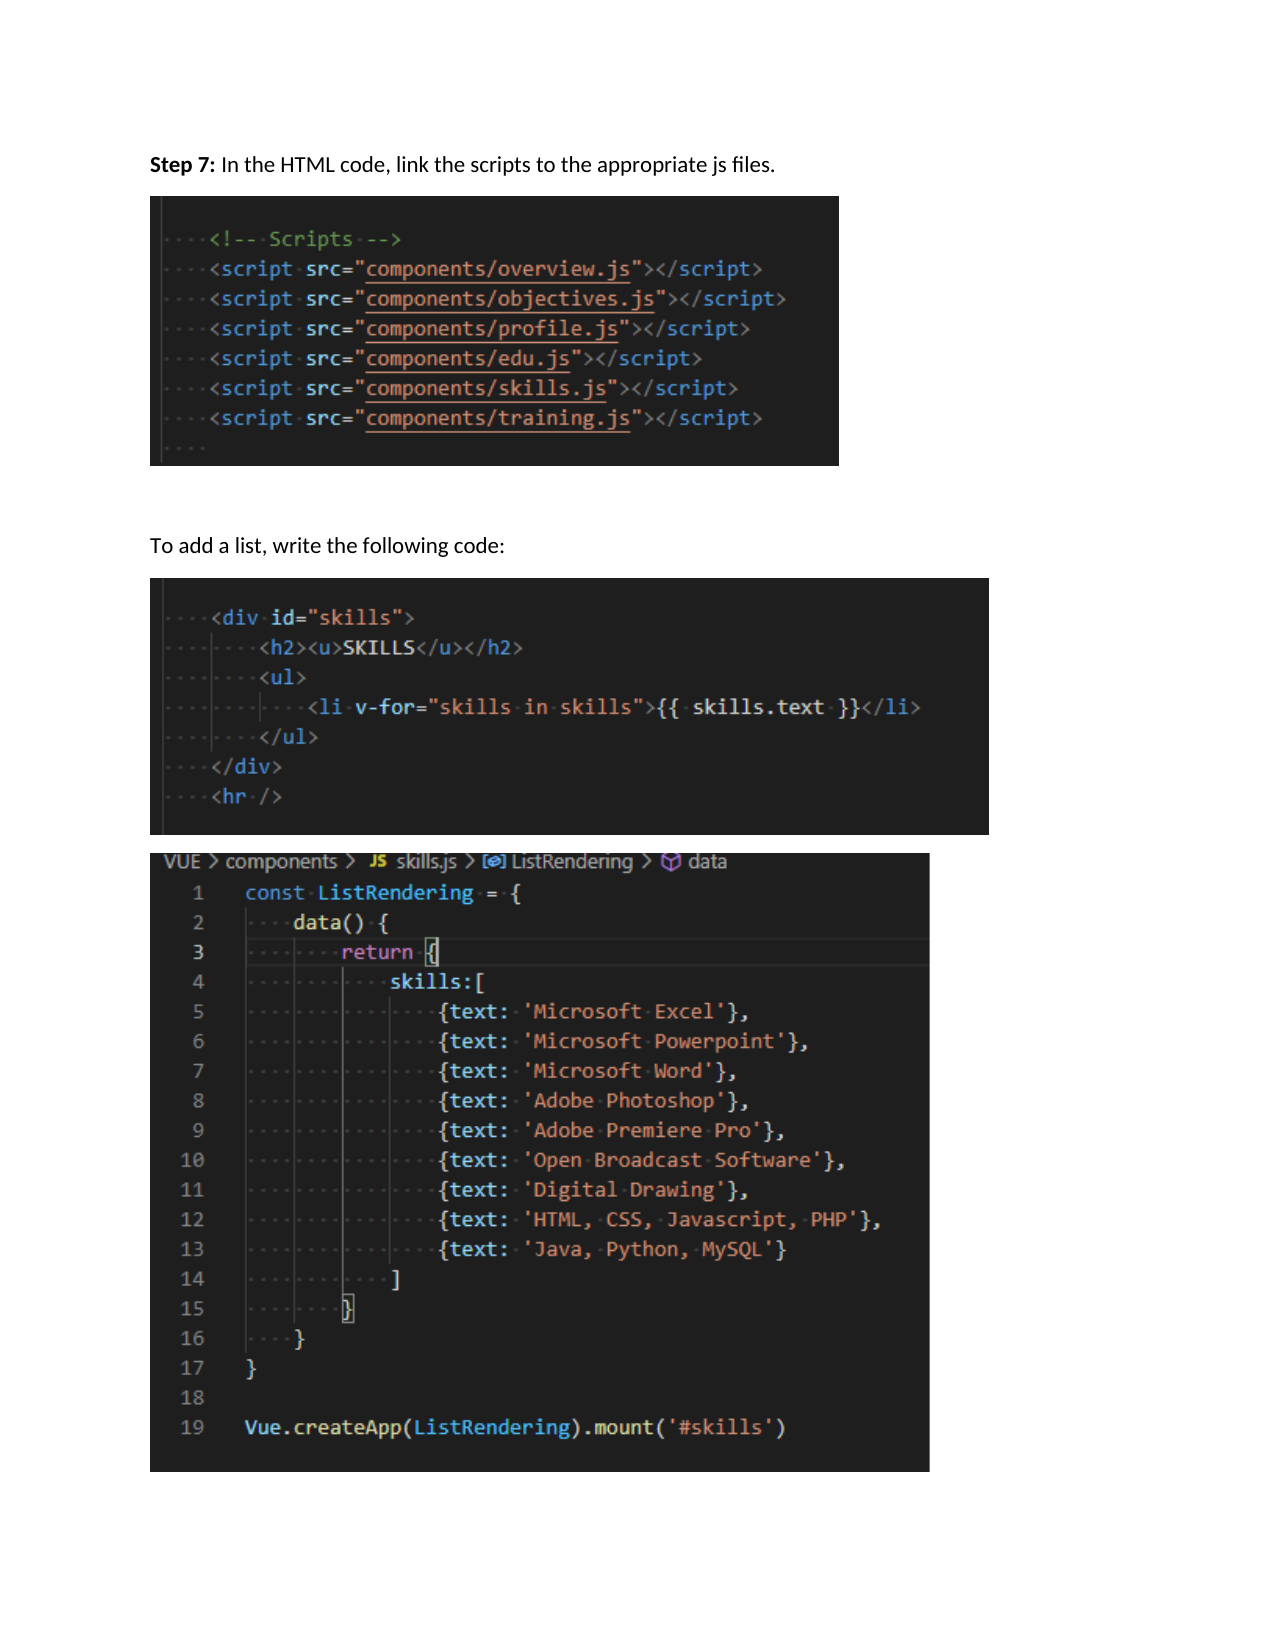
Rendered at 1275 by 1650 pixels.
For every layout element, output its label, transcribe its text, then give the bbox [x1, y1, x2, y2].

text Step 7: In the HTML code, link the scripts to the appropriate js files. [150, 150, 1125, 178]
picture [150, 578, 989, 835]
picture [150, 196, 839, 466]
picture [150, 853, 930, 1472]
text To add a list, write the following code: [150, 531, 1125, 559]
